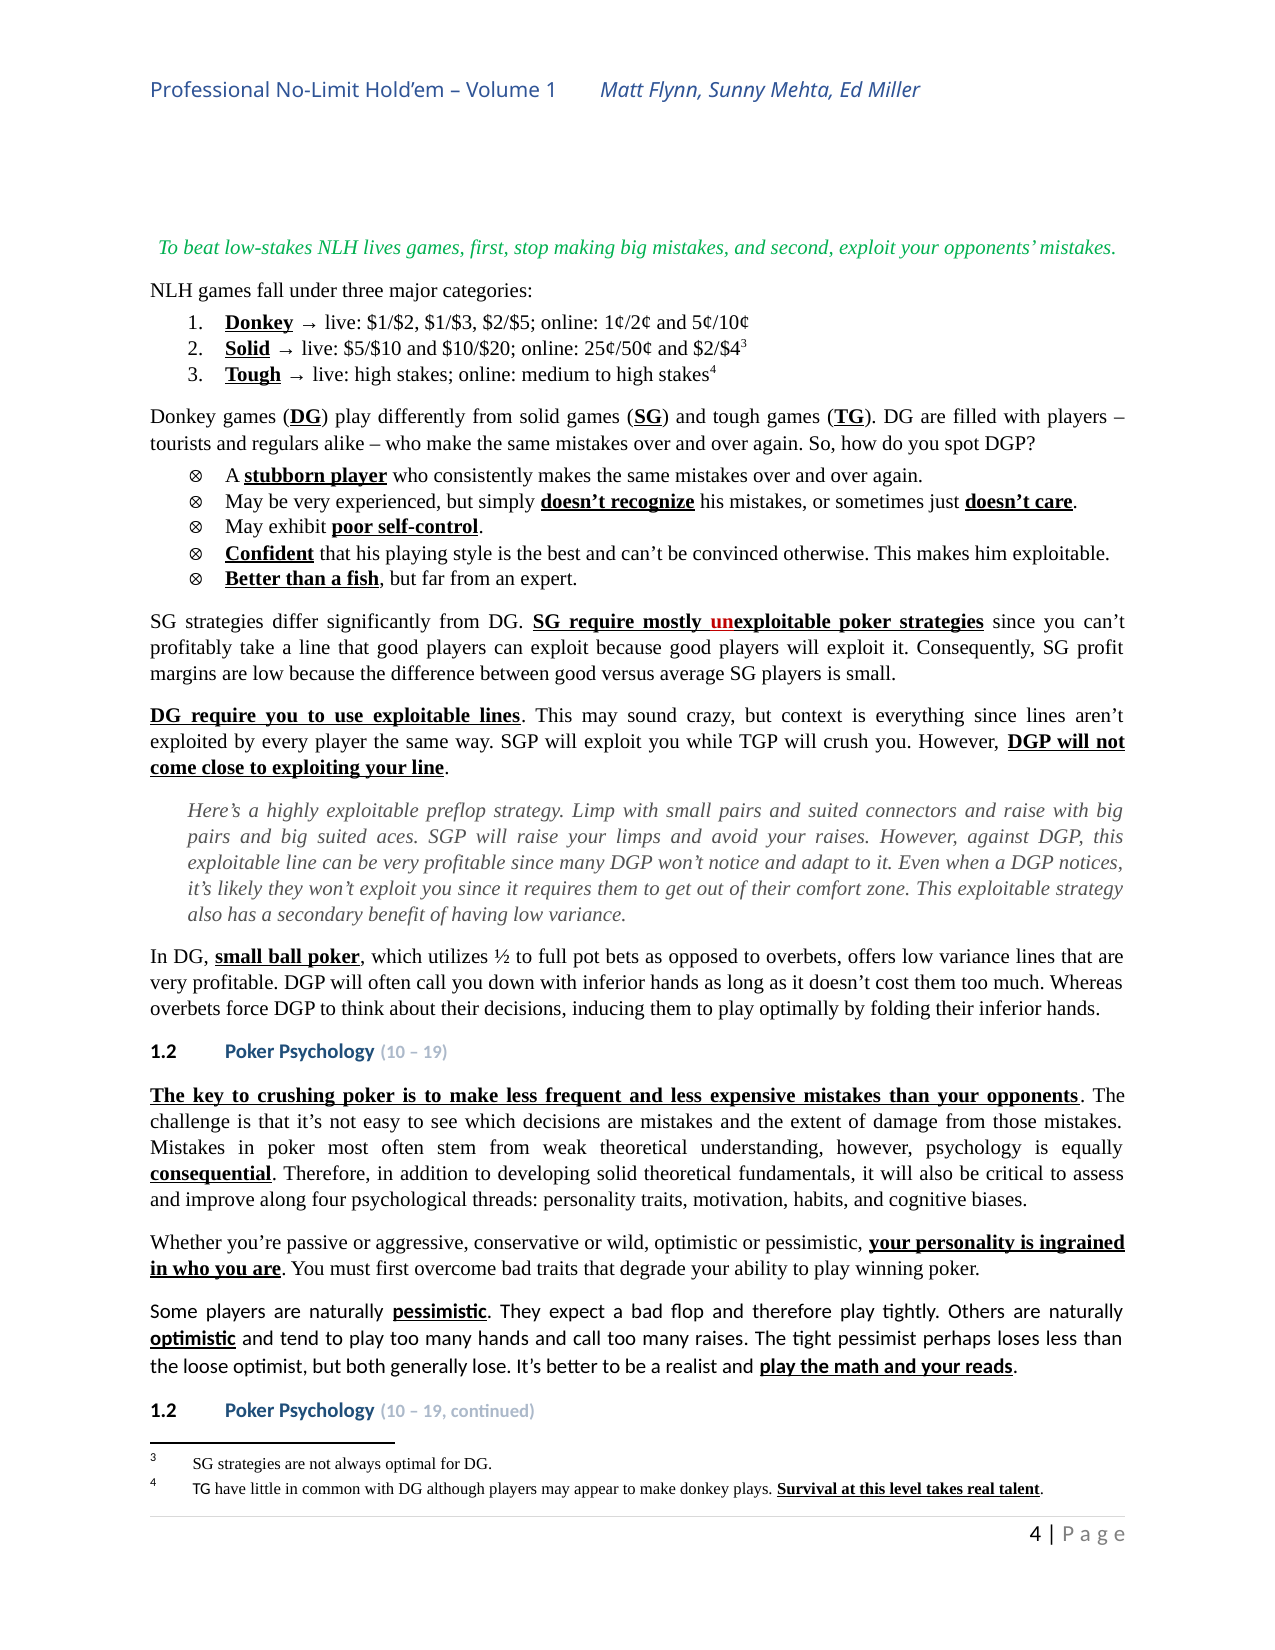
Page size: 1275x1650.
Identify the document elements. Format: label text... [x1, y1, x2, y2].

list May exhibit poor self-control. [187, 514, 1125, 538]
list Donkey → live: $1/$2, $1/$3, $2/$5; online: 1¢/2¢ and 5¢/10¢ [187, 310, 1125, 334]
text DG require you to use exploitable lines. This may sound crazy, but context is everything since lines aren’t exploited by every player the same way. SGP will exploit you while TGP will crush you. However, DGP will not come close to exploiting your line. [150, 703, 1125, 779]
text Here’s a highly exploitable preflop strategy. Limp with small pairs and suited connectors and raise with big pairs and big suited aces. SGP will raise your limps and avoid your raises. However, against DGP, this exploitable line can be very profitable since many DGP won’t notice and adapt to it. Even when a DGP notices, it’s likely they won’t exploit you since it requires them to get out of their comfort zone. This exploitable strategy also has a secondary benefit of having low variance. [187, 798, 1125, 926]
text In DG, small ball poker, which utilizes ½ to full pot bets as opposed to overbets, offers low variance lines that are very profitable. DGP will often call you down with inferior hands as long as it doesn’t cost them too much. Whereas overbets force DGP to think about their decisions, inducing them to play optimally by folding their inferior hands. [150, 944, 1125, 1020]
list Solid → live: $5/$10 and $10/$20; online: 25¢/50¢ and $2/$4 [187, 336, 1125, 360]
list Tough → live: high stakes; online: medium to high stakes [187, 362, 1125, 386]
list May be very experienced, but simply doesn’t recognize his mistakes, or sometimes just doesn’t care. [187, 488, 1125, 513]
list Confident that his playing style is the best and can’t be convinced otherwise. This makes him exploitable. [187, 540, 1125, 564]
text 1.2 Poker Psychology (10 – 19, continued) [150, 1397, 1125, 1422]
text Donkey games (DG) play differently from solid games (SG) and tough games (TG). DG are filled with players – tourists and regulars alike – who make the same mistakes over and over again. So, how do you spot DGP? [150, 404, 1125, 454]
list Better than a fish, but far from an expert. [187, 566, 1125, 590]
list A stubborn player who consistently makes the same mistakes over and over again. [187, 463, 1125, 487]
text Whether you’re passive or aggressive, conservative or wild, optimistic or pessimistic, your personality is ingrained in who you are. You must first overcome bad traits that degrade your ability to play winning poker. [150, 1229, 1125, 1279]
text 1.2 Poker Psychology (10 – 19) [150, 1039, 1125, 1064]
text SG strategies differ significantly from DG. SG require mostly unexploitable poker strategies since you can’t profitably take a line that good players can exploit because good players will exploit it. Consequently, SG profit margins are low because the difference between good versus average SG players is small. [150, 609, 1125, 685]
text To beat low-stakes NLH lives games, first, stop making big mistakes, and second, exploit your opponents’ mistakes. [150, 235, 1125, 259]
text NLH games fall under three major categories: [150, 278, 1125, 302]
text Some players are naturally pessimistic. They expect a bad flop and therefore play tightly. Others are naturally optimistic and tend to play too many hands and call too many raises. The tight pessimist perhaps loses less than the loose optimist, but both generally lose. It’s better to be a realist and play the math and your reads. [150, 1298, 1125, 1378]
text The key to crushing poker is to make less frequent and less expensive mistakes than your opponents. The challenge is that it’s not easy to see which decisions are mistakes and the extent of damage from those mistakes. Mistakes in poker most often stem from weak theoretical understanding, however, psychology is equally consequential. Therefore, in addition to developing solid theoretical fundamentals, it will also be critical to assess and improve along four psychological threads: personality traits, motivation, habits, and cognitive biases. [150, 1083, 1125, 1211]
